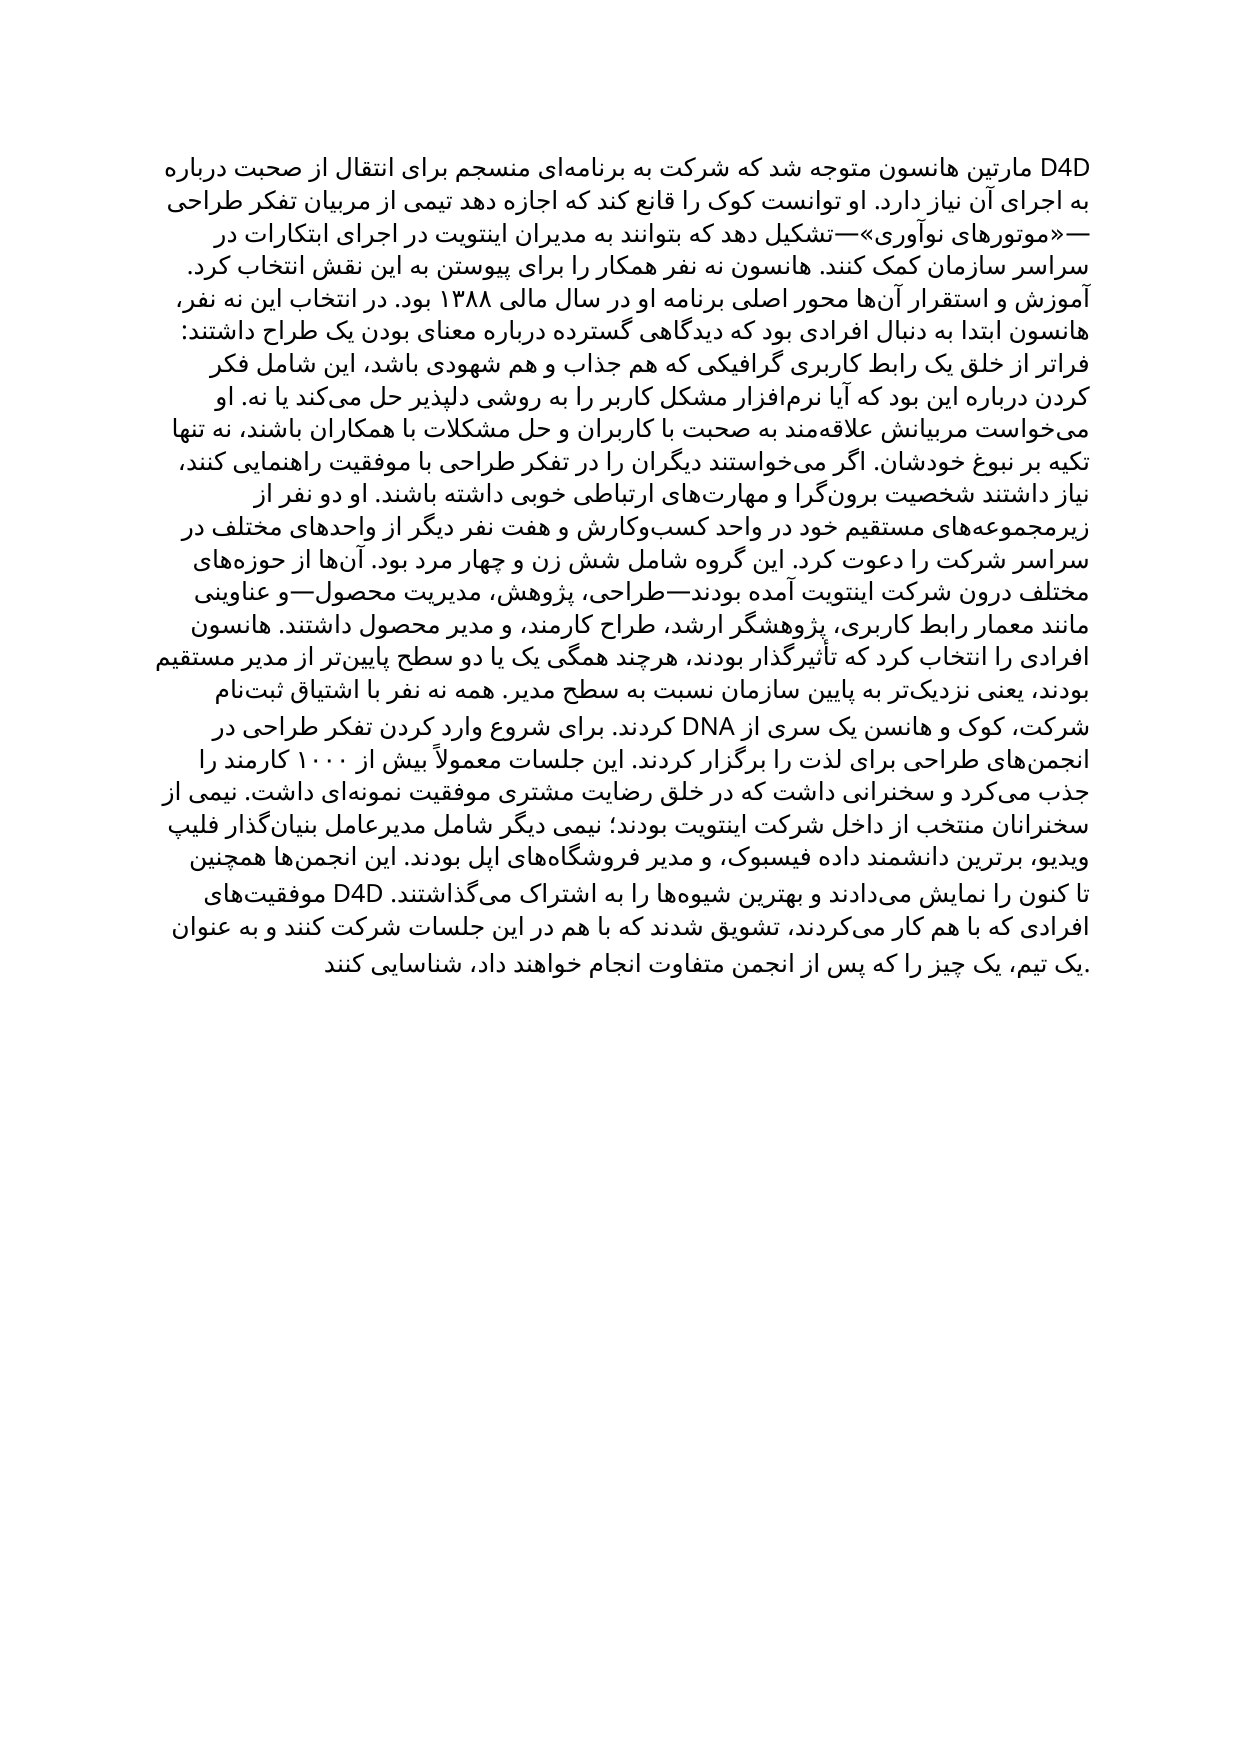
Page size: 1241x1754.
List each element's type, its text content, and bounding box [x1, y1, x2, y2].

text مارتین هانسون متوجه شد که شرکت به برنامه‌ای منسجم برای انتقال از صحبت درباره D4D به اجرای آن نیاز دارد. او توانست کوک را قانع کند که اجازه دهد تیمی از مربیان تفکر طراحی—«موتورهای نوآوری»—تشکیل دهد که بتوانند به مدیران اینتویت در اجرای ابتکارات در سراسر سازمان کمک کنند. هانسون نه نفر همکار را برای پیوستن به این نقش انتخاب کرد. آموزش و استقرار آن‌ها محور اصلی برنامه او در سال مالی ۱۳۸۸ بود. در انتخاب این نه نفر، هانسون ابتدا به دنبال افرادی بود که دیدگاهی گسترده درباره معنای بودن یک طراح داشتند: فراتر از خلق یک رابط کاربری گرافیکی که هم جذاب و هم شهودی باشد، این شامل فکر کردن درباره این بود که آیا نرم‌افزار مشکل کاربر را به روشی دلپذیر حل می‌کند یا نه. او می‌خواست مربیانش علاقه‌مند به صحبت با کاربران و حل مشکلات با همکاران باشند، نه تنها تکیه بر نبوغ خودشان. اگر می‌خواستند دیگران را در تفکر طراحی با موفقیت راهنمایی کنند، نیاز داشتند شخصیت برون‌گرا و مهارت‌های ارتباطی خوبی داشته باشند. او دو نفر از زیرمجموعه‌های مستقیم خود در واحد کسب‌وکارش و هفت نفر دیگر از واحدهای مختلف در سراسر شرکت را دعوت کرد. این گروه شامل شش زن و چهار مرد بود. آن‌ها از حوزه‌های مختلف درون شرکت اینتویت آمده بودند—طراحی، پژوهش، مدیریت محصول—و عناوینی مانند معمار رابط کاربری، پژوهشگر ارشد، طراح کارمند، و مدیر محصول داشتند. هانسون افرادی را انتخاب کرد که تأثیرگذار بودند، هرچند همگی یک یا دو سطح پایین‌تر از مدیر مستقیم بودند، یعنی نزدیک‌تر به پایین سازمان نسبت به سطح مدیر. همه نه نفر با اشتیاق ثبت‌نام کردند. برای شروع وارد کردن تفکر طراحی در DNA شرکت، کوک و هانسن یک سری از انجمن‌های طراحی برای لذت را برگزار کردند. این جلسات معمولاً بیش از ۱۰۰۰ کارمند را جذب می‌کرد و سخنرانی داشت که در خلق رضایت مشتری موفقیت نمونه‌ای داشت. نیمی از سخنرانان منتخب از داخل شرکت اینتویت بودند؛ نیمی دیگر شامل مدیرعامل بنیان‌گذار فلیپ ویدیو، برترین دانشمند داده فیسبوک، و مدیر فروشگاه‌های اپل بودند. این انجمن‌ها همچنین موفقیت‌های D4D تا کنون را نمایش می‌دادند و بهترین شیوه‌ها را به اشتراک می‌گذاشتند. افرادی که با هم کار می‌کردند، تشویق شدند که با هم در این جلسات شرکت کنند و به عنوان یک تیم، یک چیز را که پس از انجمن متفاوت انجام خواهند داد، شناسایی کنند. [150, 150, 1090, 983]
